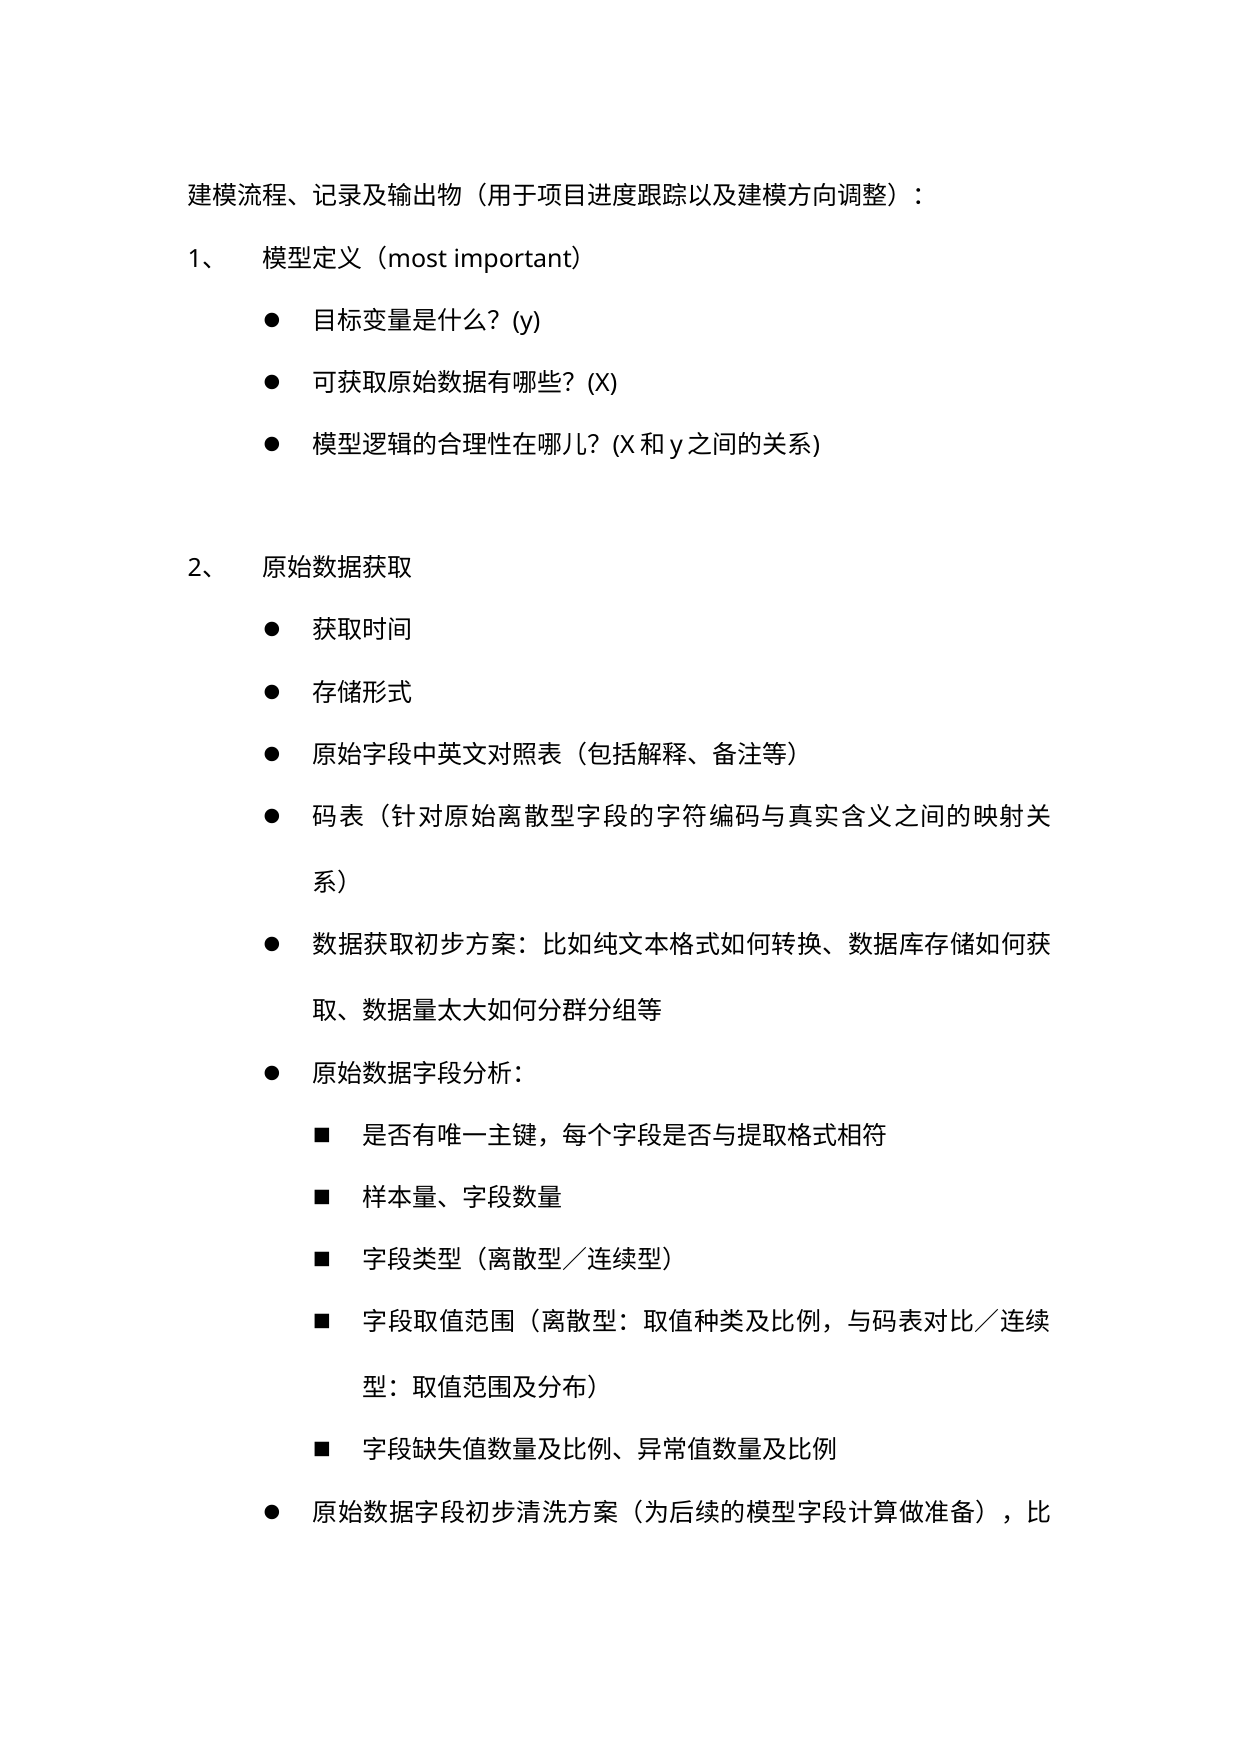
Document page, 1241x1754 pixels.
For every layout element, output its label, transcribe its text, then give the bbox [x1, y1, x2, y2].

list 原始数据字段分析： [262, 1049, 1053, 1093]
list 字段类型（离散型／连续型） [312, 1236, 1053, 1280]
list 模型定义（most important） [187, 234, 1053, 278]
list 码表（针对原始离散型字段的字符编码与真实含义之间的映射关系） [262, 793, 1053, 903]
list 原始数据获取 [187, 544, 1053, 588]
list 数据获取初步方案：比如纯文本格式如何转换、数据库存储如何获取、数据量太大如何分群分组等 [262, 921, 1053, 1031]
list 存储形式 [262, 668, 1053, 712]
list 获取时间 [262, 606, 1053, 650]
list 目标变量是什么？(y) [262, 296, 1053, 340]
list 可获取原始数据有哪些？(X) [262, 358, 1053, 403]
list 样本量、字段数量 [312, 1173, 1053, 1218]
text 建模流程、记录及输出物（用于项目进度跟踪以及建模方向调整）： [187, 172, 1053, 216]
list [262, 1488, 1053, 1532]
list 是否有唯一主键，每个字段是否与提取格式相符 [312, 1111, 1053, 1155]
list 模型逻辑的合理性在哪儿？(X和y之间的关系) [262, 421, 1053, 465]
list 字段缺失值数量及比例、异常值数量及比例 [312, 1426, 1053, 1470]
list 原始字段中英文对照表（包括解释、备注等） [262, 731, 1053, 774]
list 字段取值范围（离散型：取值种类及比例，与码表对比／连续型：取值范围及分布） [312, 1298, 1053, 1408]
